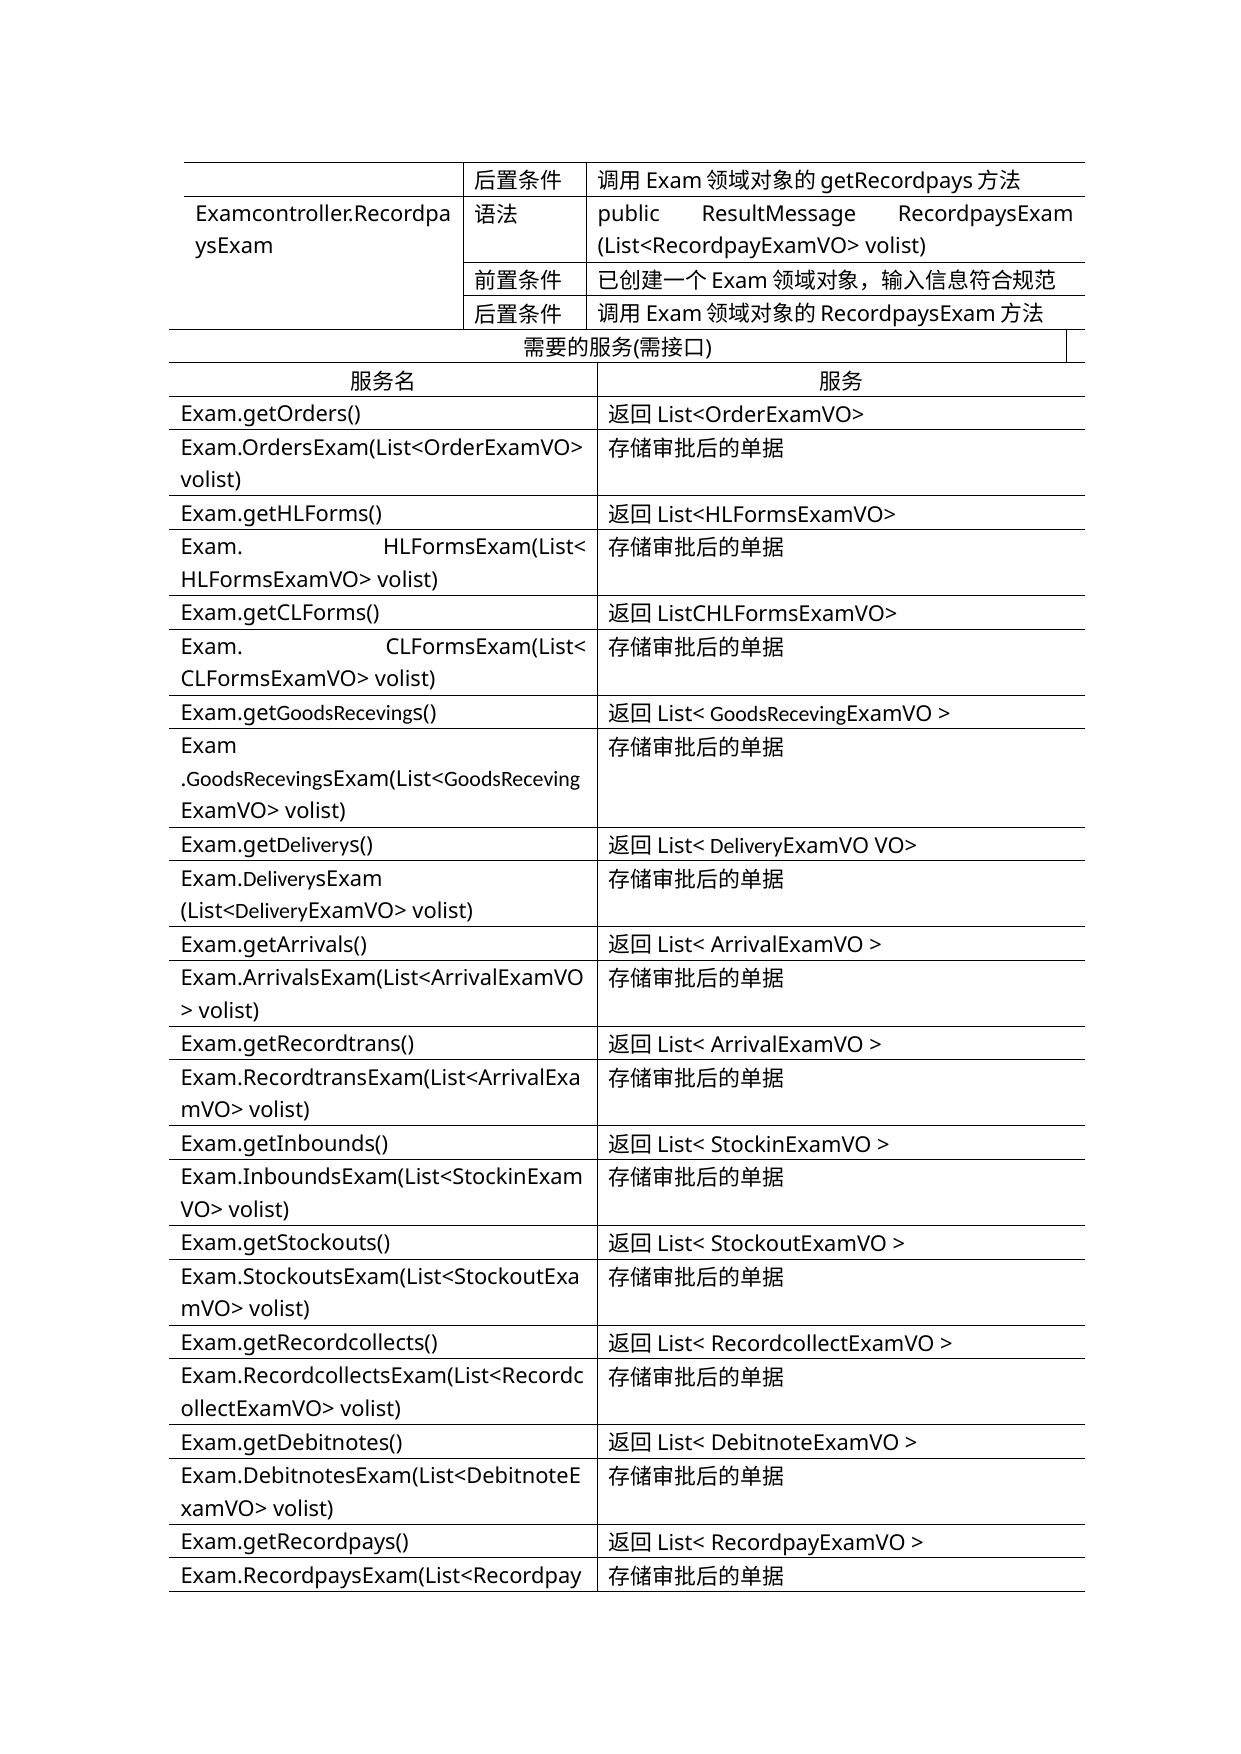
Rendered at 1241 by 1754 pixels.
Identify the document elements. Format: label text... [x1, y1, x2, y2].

table_cell 返回List< GoodsRecevingExamVO > [598, 696, 1085, 728]
table_cell 需要的服务(需接口) [169, 330, 1066, 362]
table_cell 返回List< DebitnoteExamVO > [598, 1425, 1085, 1458]
table_cell Exam.getGoodsRecevings() [169, 696, 597, 728]
table_cell Exam.getOrders() [169, 397, 597, 429]
table_cell 存储审批后的单据 [598, 729, 1085, 827]
table_cell 服务名 [169, 363, 597, 396]
table_cell 存储审批后的单据 [598, 1558, 1085, 1591]
table_cell Exam.getStockouts() [169, 1226, 597, 1258]
table_cell Exam.DeliverysExam (List<DeliveryExamVO> volist) [169, 861, 597, 926]
table_cell Exam.RecordpaysExam(List<RecordpayExamVO> volist) [169, 1558, 597, 1591]
table_cell 调用Exam领域对象的getRecordpays方法 [587, 163, 1085, 196]
table_cell Exam.getRecordtrans() [169, 1027, 597, 1059]
table_cell Exam.InboundsExam(List<StockinExamVO> volist) [169, 1160, 597, 1225]
table_cell Exam.ArrivalsExam(List<ArrivalExamVO> volist) [169, 961, 597, 1026]
table_cell 存储审批后的单据 [598, 1160, 1085, 1225]
table_cell Exam.getRecordcollects() [169, 1326, 597, 1358]
table_cell 存储审批后的单据 [598, 630, 1085, 694]
table_cell 返回List< ArrivalExamVO > [598, 927, 1085, 960]
table_cell 返回List< StockinExamVO > [598, 1126, 1085, 1159]
table_cell 调用Exam领域对象的RecordpaysExam方法 [587, 296, 1085, 329]
table_cell 存储审批后的单据 [598, 1060, 1085, 1125]
table_cell Exam.GoodsRecevingsExam(List<GoodsRecevingExamVO> volist) [169, 729, 597, 827]
table_cell 存储审批后的单据 [598, 430, 1085, 495]
table_cell Exam. HLFormsExam(List< HLFormsExamVO> volist) [169, 530, 597, 595]
table_cell public ResultMessage RecordpaysExam (List<RecordpayExamVO> volist) [587, 197, 1085, 262]
table_cell Exam.getArrivals() [169, 927, 597, 960]
table_cell 返回ListCHLFormsExamVO> [598, 596, 1085, 628]
table_cell Examcontroller.RecordpaysExam [184, 197, 463, 329]
table_cell Exam.getInbounds() [169, 1126, 597, 1159]
table_cell 前置条件 [464, 263, 586, 295]
table_cell Exam.OrdersExam(List<OrderExamVO> volist) [169, 430, 597, 495]
table_cell 返回List<OrderExamVO> [598, 397, 1085, 429]
table_cell 返回List< ArrivalExamVO > [598, 1027, 1085, 1059]
table_cell 后置条件 [464, 163, 586, 196]
table_cell 返回List<HLFormsExamVO> [598, 496, 1085, 529]
table_cell Exam.getRecordpays() [169, 1525, 597, 1557]
table_cell 语法 [464, 197, 586, 262]
table_cell 存储审批后的单据 [598, 1260, 1085, 1324]
table_cell Exam.RecordcollectsExam(List<RecordcollectExamVO> volist) [169, 1359, 597, 1424]
table_cell 存储审批后的单据 [598, 1459, 1085, 1524]
table_cell Exam.getDeliverys() [169, 828, 597, 860]
table_cell Exam.RecordtransExam(List<ArrivalExamVO> volist) [169, 1060, 597, 1125]
table_cell 后置条件 [464, 296, 586, 329]
table_cell 返回List< RecordcollectExamVO > [598, 1326, 1085, 1358]
table_cell Exam.getDebitnotes() [169, 1425, 597, 1458]
table_cell 存储审批后的单据 [598, 961, 1085, 1026]
table_cell 存储审批后的单据 [598, 530, 1085, 595]
table_cell 服务 [598, 363, 1085, 396]
table_cell 返回List< RecordpayExamVO > [598, 1525, 1085, 1557]
table_cell Exam.getHLForms() [169, 496, 597, 529]
table_cell 返回List< StockoutExamVO > [598, 1226, 1085, 1258]
table_cell Exam.DebitnotesExam(List<DebitnoteExamVO> volist) [169, 1459, 597, 1524]
table_cell 存储审批后的单据 [598, 1359, 1085, 1424]
table_cell 存储审批后的单据 [598, 861, 1085, 926]
table_cell Exam. CLFormsExam(List< CLFormsExamVO> volist) [169, 630, 597, 694]
table_cell 已创建一个Exam领域对象，输入信息符合规范 [587, 263, 1085, 295]
table_cell 返回List< DeliveryExamVO VO> [598, 828, 1085, 860]
table_cell Exam.getCLForms() [169, 596, 597, 628]
table_cell Exam.StockoutsExam(List<StockoutExamVO> volist) [169, 1260, 597, 1324]
